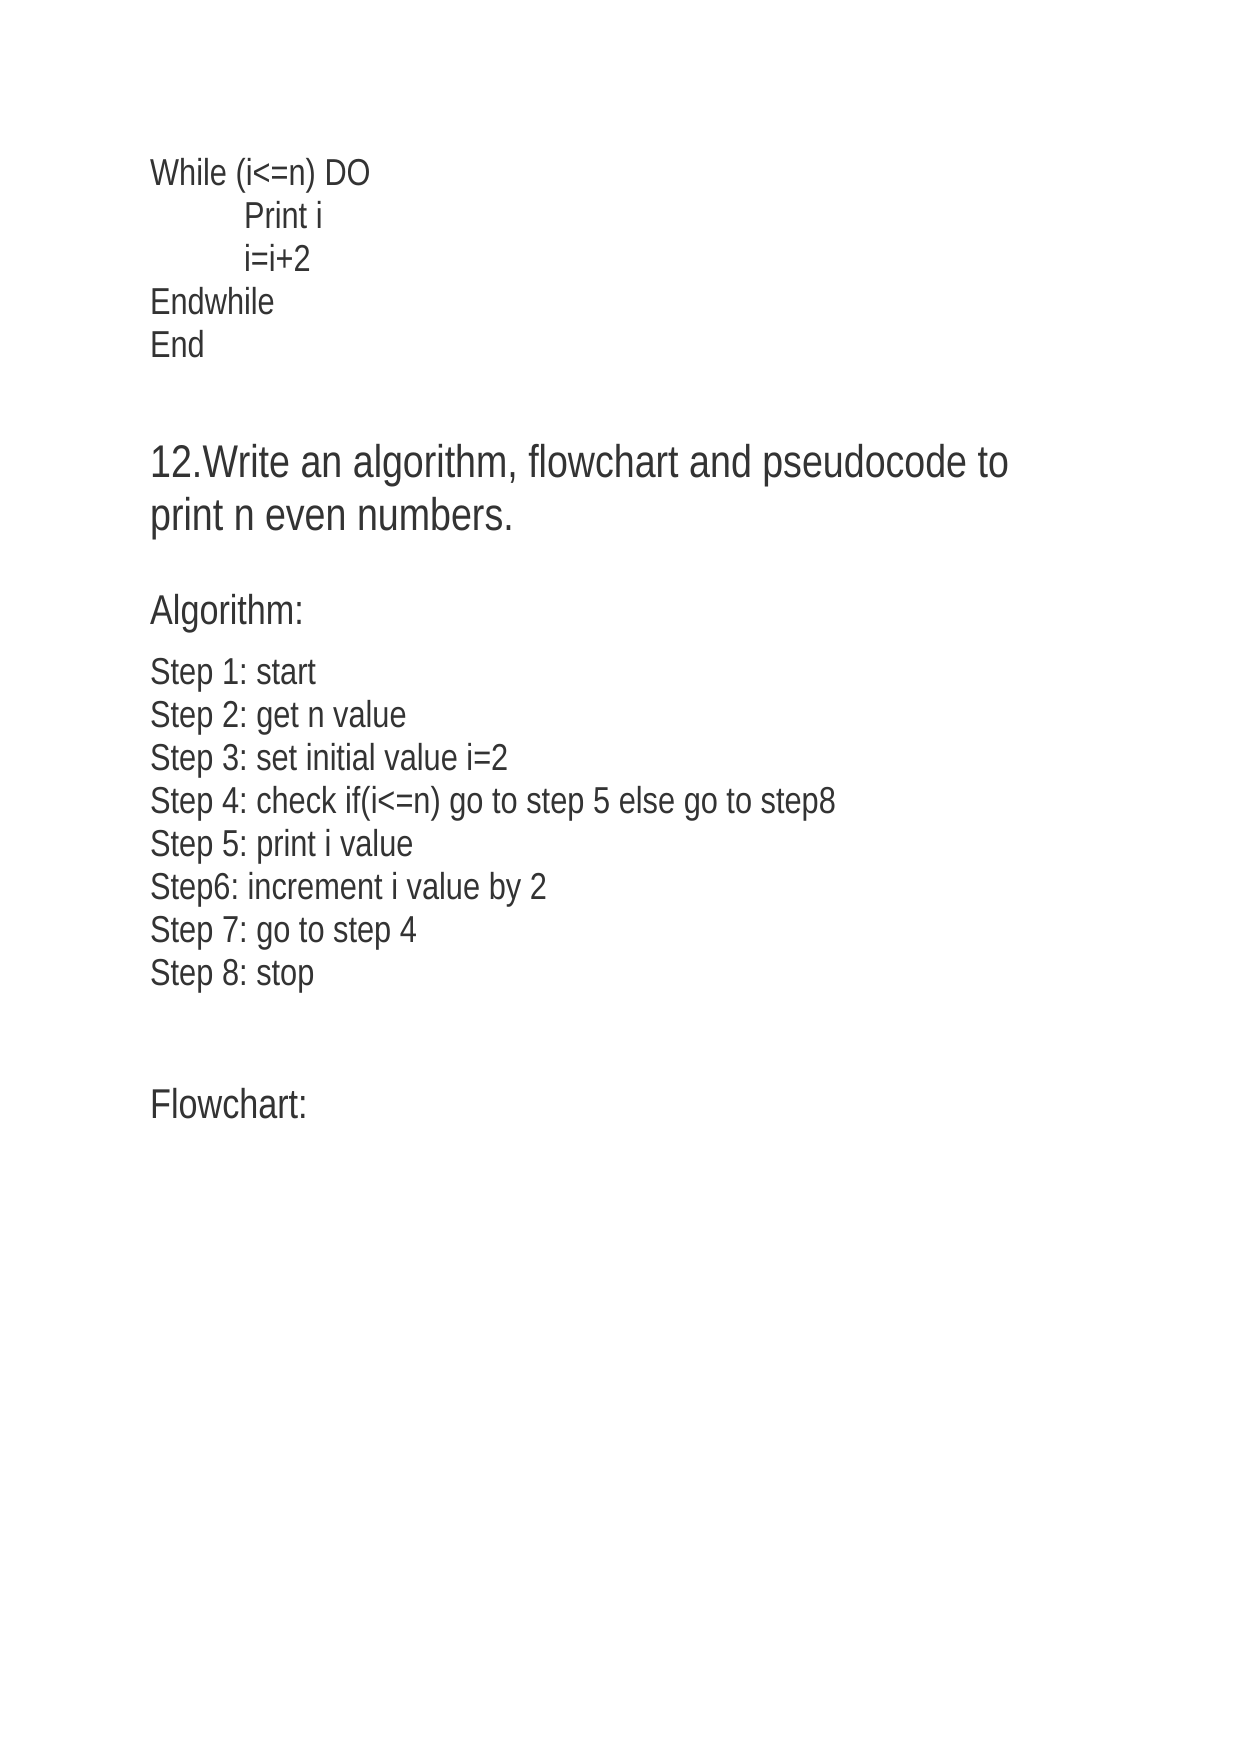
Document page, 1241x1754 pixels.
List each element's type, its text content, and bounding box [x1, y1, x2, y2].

text Algorithm: [150, 585, 1090, 633]
text End [150, 322, 1092, 365]
text While (i<=n) DO [150, 150, 1092, 193]
text i=i+2 [150, 236, 1092, 279]
text Step6: increment i value by 2 [150, 865, 1092, 908]
text Print i [150, 193, 1092, 236]
text Step 7: go to step 4 [150, 908, 1092, 951]
text Step 1: start [150, 649, 1092, 693]
text Endwhile [150, 279, 1092, 322]
text Step 2: get n value [150, 693, 1092, 736]
text 12.Write an algorithm, flowchart and pseudocode to print n even numbers. [150, 434, 1090, 540]
text Step 5: print i value [150, 822, 1092, 865]
text Step 8: stop [150, 951, 1092, 994]
text Step 4: check if(i<=n) go to step 5 else go to step8 [150, 779, 1092, 822]
text Flowchart: [150, 1080, 1092, 1128]
text Step 3: set initial value i=2 [150, 736, 1092, 779]
